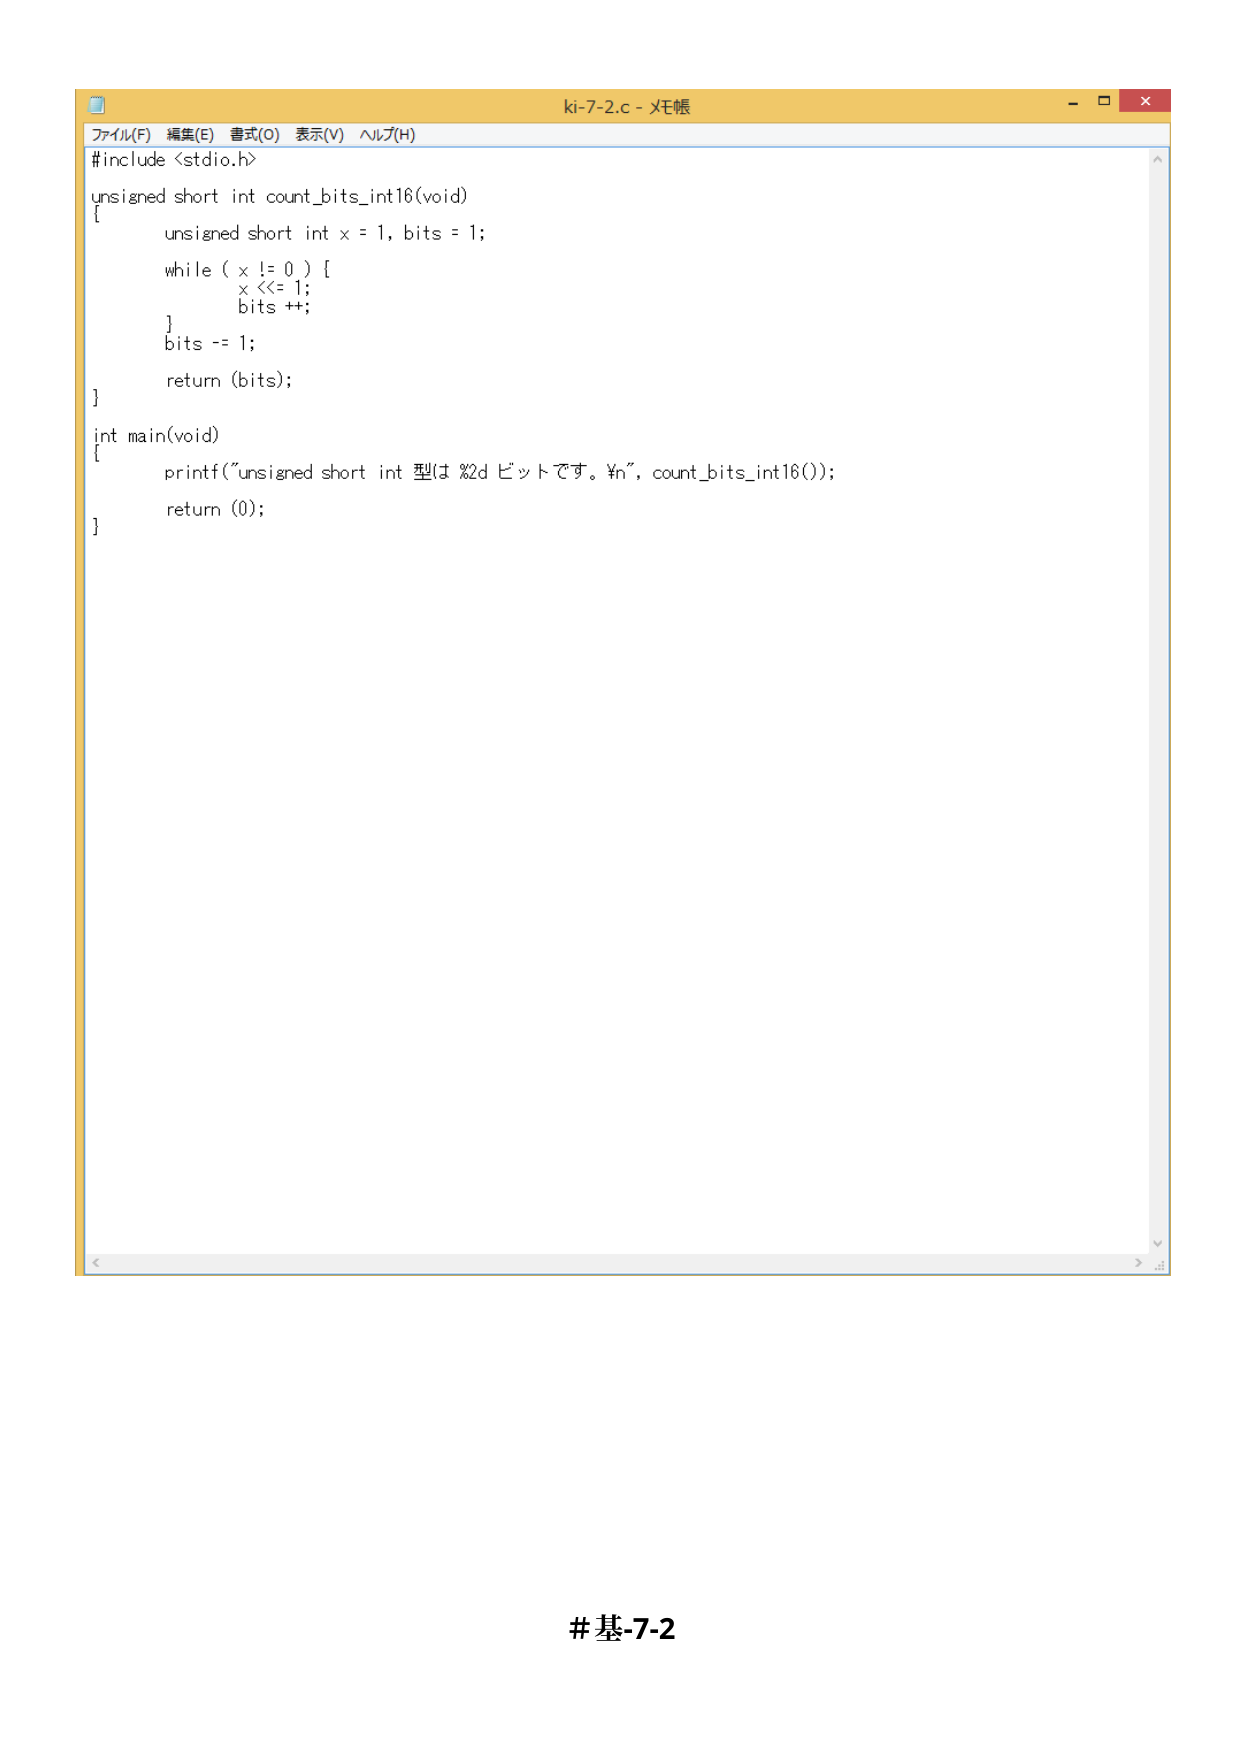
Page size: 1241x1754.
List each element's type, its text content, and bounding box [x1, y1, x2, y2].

text ＃基-7-2 [75, 1589, 1165, 1664]
picture [75, 89, 1171, 1276]
